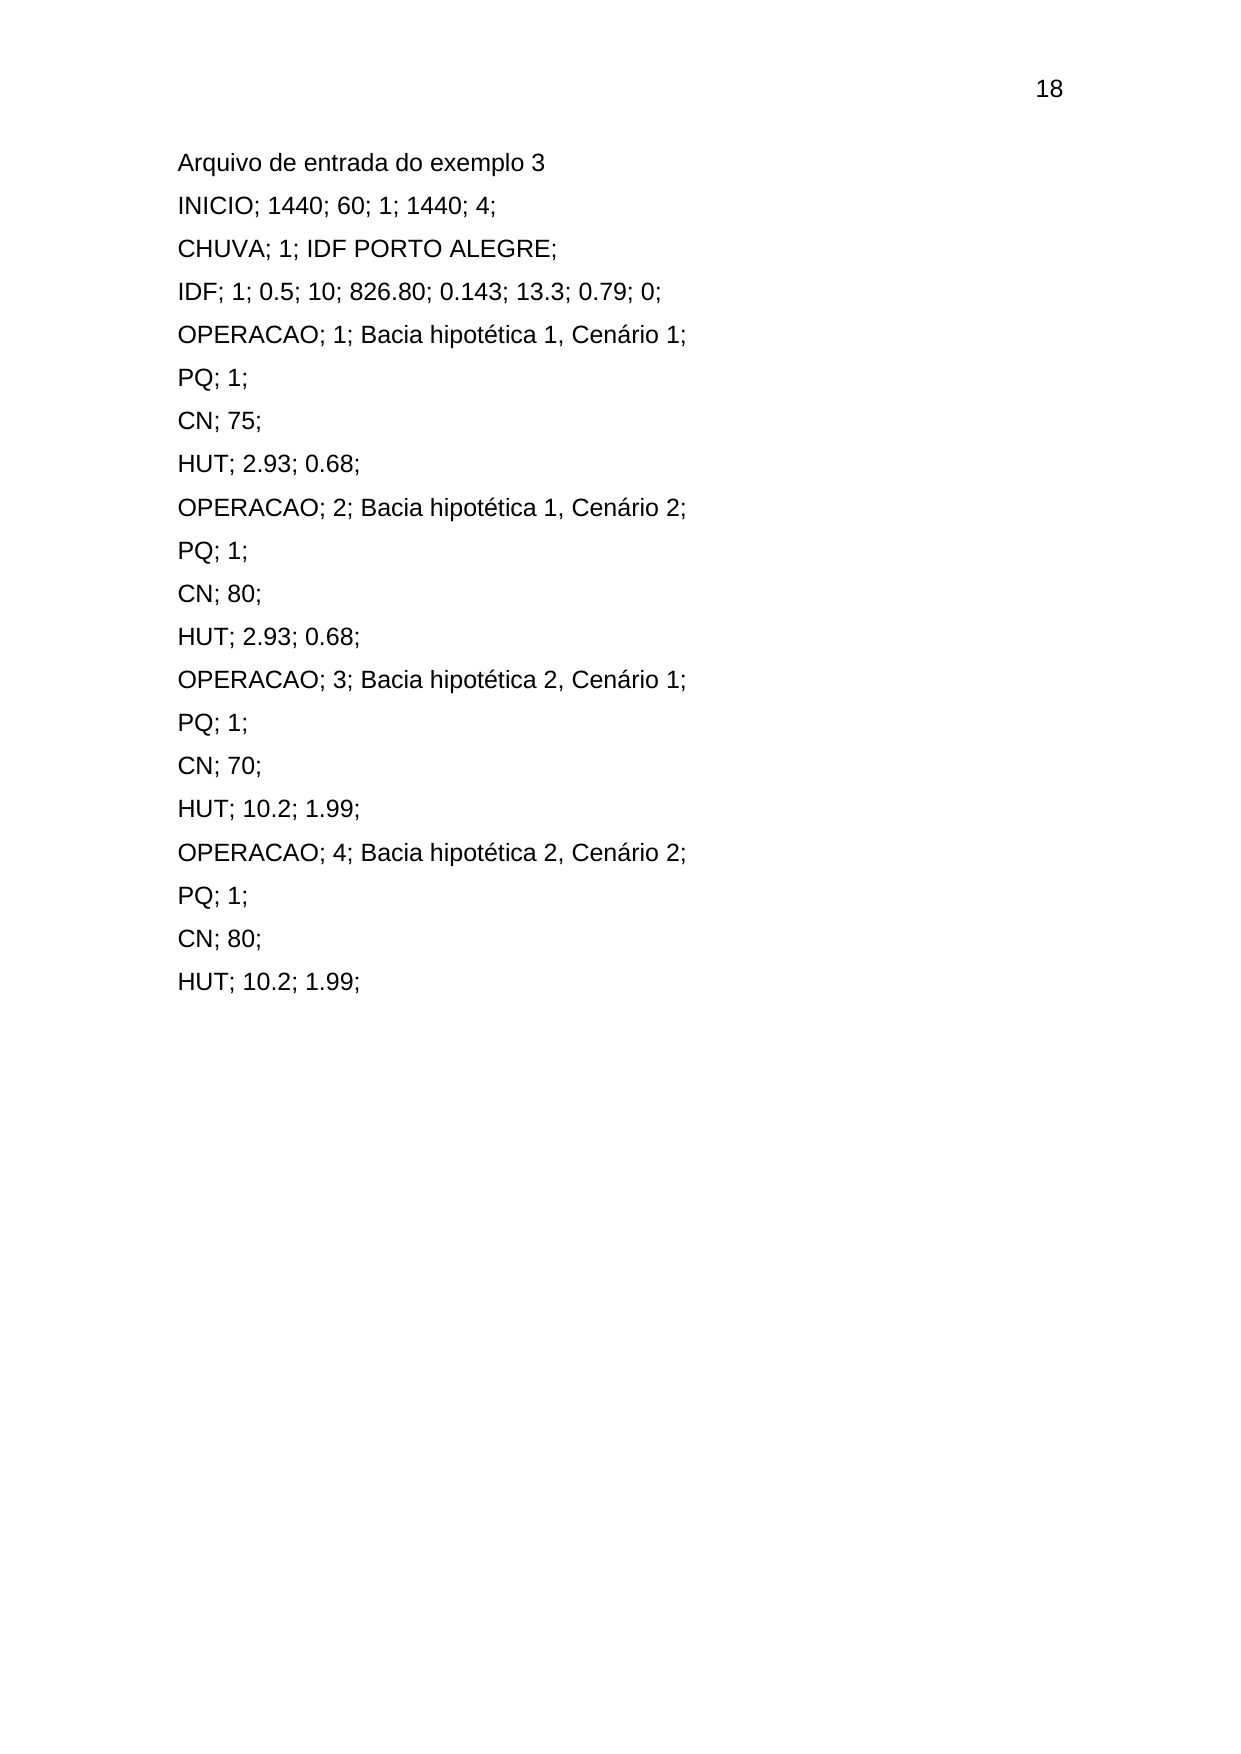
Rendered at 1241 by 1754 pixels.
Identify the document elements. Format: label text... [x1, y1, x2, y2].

text PQ; 1; [177, 881, 1063, 909]
text OPERACAO; 3; Bacia hipotética 2, Cenário 1; [177, 665, 1063, 694]
text CN; 70; [177, 751, 1063, 780]
text CN; 80; [177, 579, 1063, 608]
text CHUVA; 1; IDF PORTO ALEGRE; [177, 234, 1063, 263]
text PQ; 1; [177, 536, 1063, 564]
text PQ; 1; [177, 363, 1063, 392]
text OPERACAO; 4; Bacia hipotética 2, Cenário 2; [177, 838, 1063, 866]
text CN; 80; [177, 924, 1063, 953]
text PQ; 1; [177, 708, 1063, 737]
text HUT; 10.2; 1.99; [177, 967, 1063, 996]
text HUT; 10.2; 1.99; [177, 794, 1063, 823]
text HUT; 2.93; 0.68; [177, 622, 1063, 651]
text IDF; 1; 0.5; 10; 826.80; 0.143; 13.3; 0.79; 0; [177, 277, 1063, 306]
text OPERACAO; 1; Bacia hipotética 1, Cenário 1; [177, 320, 1063, 349]
text HUT; 2.93; 0.68; [177, 449, 1063, 478]
text INICIO; 1440; 60; 1; 1440; 4; [177, 191, 1063, 219]
text CN; 75; [177, 406, 1063, 435]
text OPERACAO; 2; Bacia hipotética 1, Cenário 2; [177, 493, 1063, 521]
text Arquivo de entrada do exemplo 3 [177, 148, 1063, 176]
